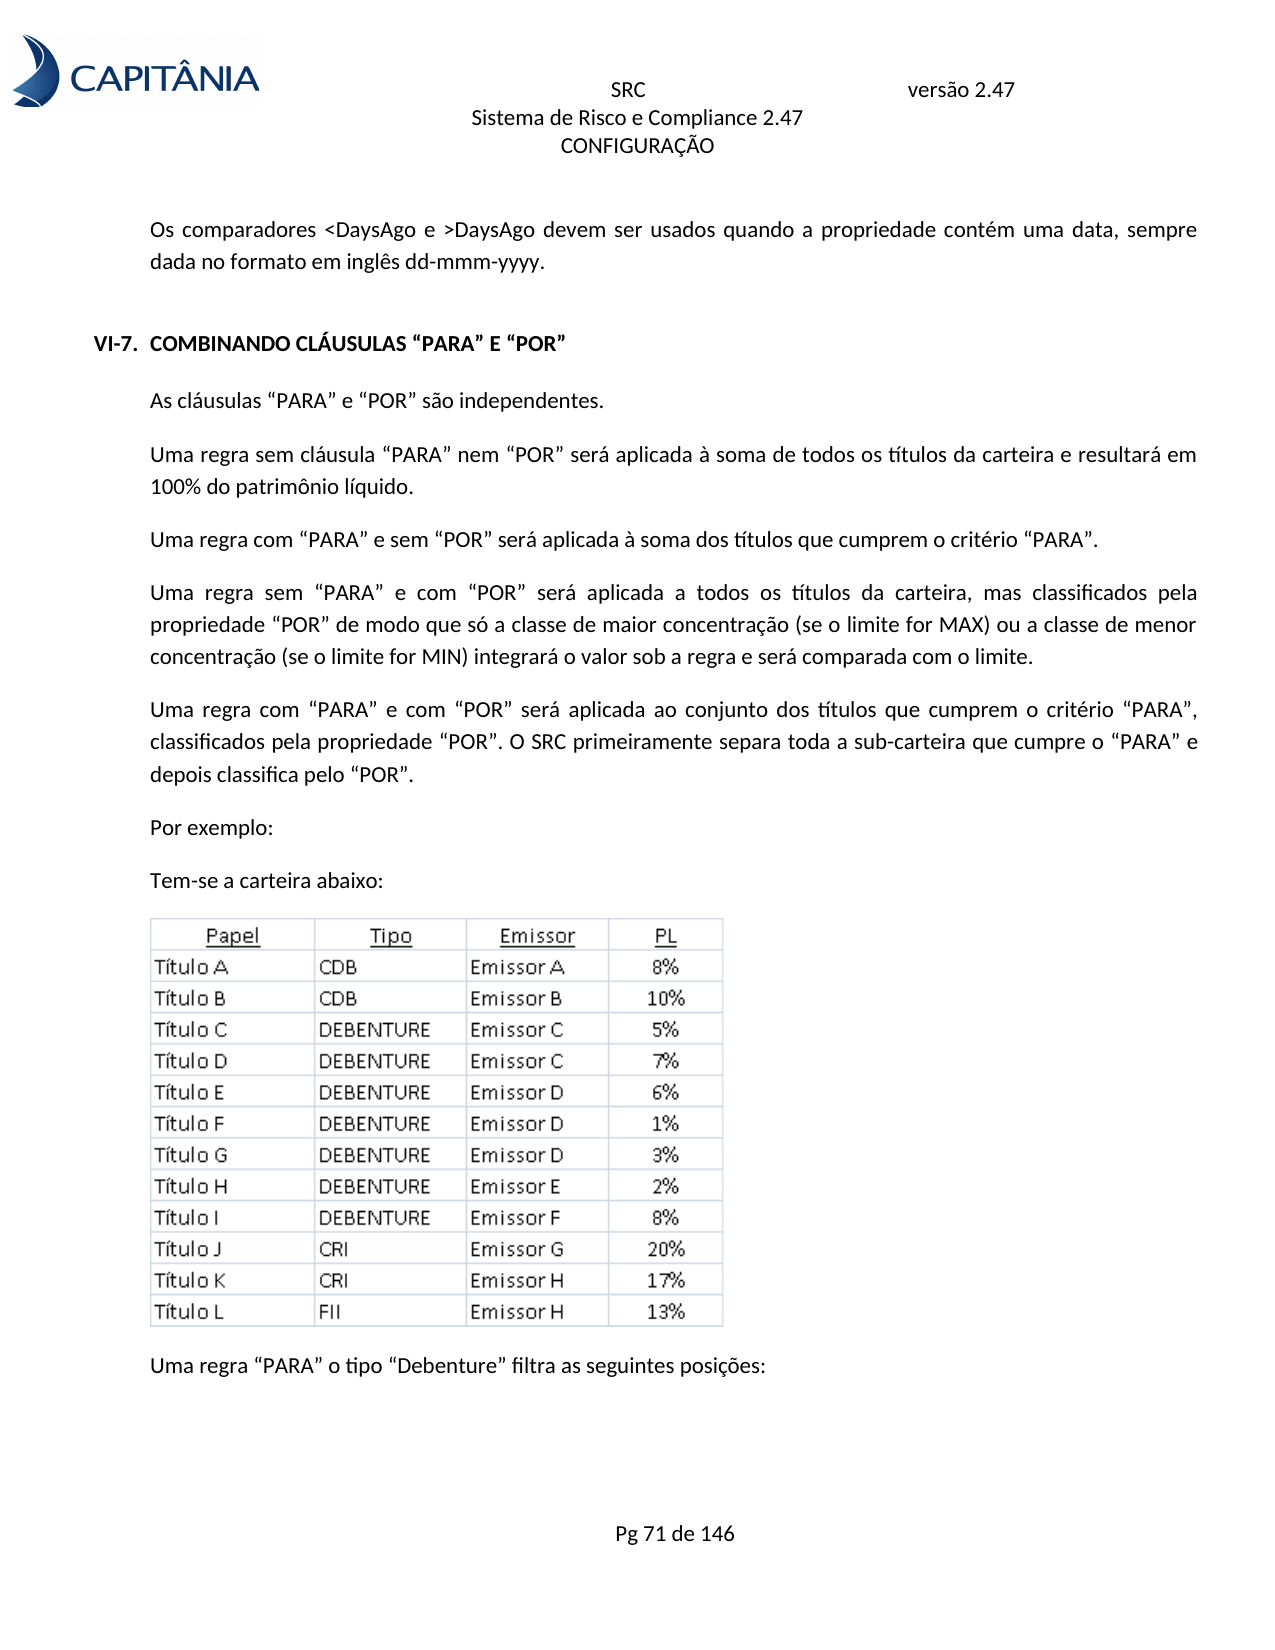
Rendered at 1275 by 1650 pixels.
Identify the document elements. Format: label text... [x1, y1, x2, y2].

text Os comparadores <DaysAgo e >DaysAgo devem ser usados quando a propriedade contém uma data, sempre dada no formato em inglês dd-mmm-yyyy. [150, 215, 1200, 275]
text Tem-se a carteira abaixo: [150, 866, 1200, 894]
text Por exemplo: [150, 813, 1200, 841]
text Uma regra sem “PARA” e com “POR” será aplicada a todos os títulos da carteira, mas classificados pela propriedade “POR” de modo que só a classe de maior concentração (se o limite for MAX) ou a classe de menor concentração (se o limite for MIN) integrará o valor sob a regra e será comparada com o limite. [150, 578, 1200, 670]
text Uma regra com “PARA” e com “POR” será aplicada ao conjunto dos títulos que cumprem o critério “PARA”, classificados pela propriedade “POR”. O SRC primeiramente separa toda a sub-carteira que cumpre o “PARA” e depois classifica pelo “POR”. [150, 695, 1200, 788]
picture [150, 918, 724, 1327]
picture [12, 34, 260, 107]
text Uma regra sem cláusula “PARA” nem “POR” será aplicada à soma de todos os títulos da carteira e resultará em 100% do patrimônio líquido. [150, 440, 1200, 500]
text Uma regra com “PARA” e sem “POR” será aplicada à soma dos títulos que cumprem o critério “PARA”. [150, 525, 1200, 553]
text Uma regra “PARA” o tipo “Debenture” filtra as seguintes posições: [150, 1352, 1200, 1379]
text As cláusulas “PARA” e “POR” são independentes. [150, 387, 1200, 415]
subtitle COMBINANDO CLÁUSULAS “PARA” E “POR” [94, 329, 1200, 357]
